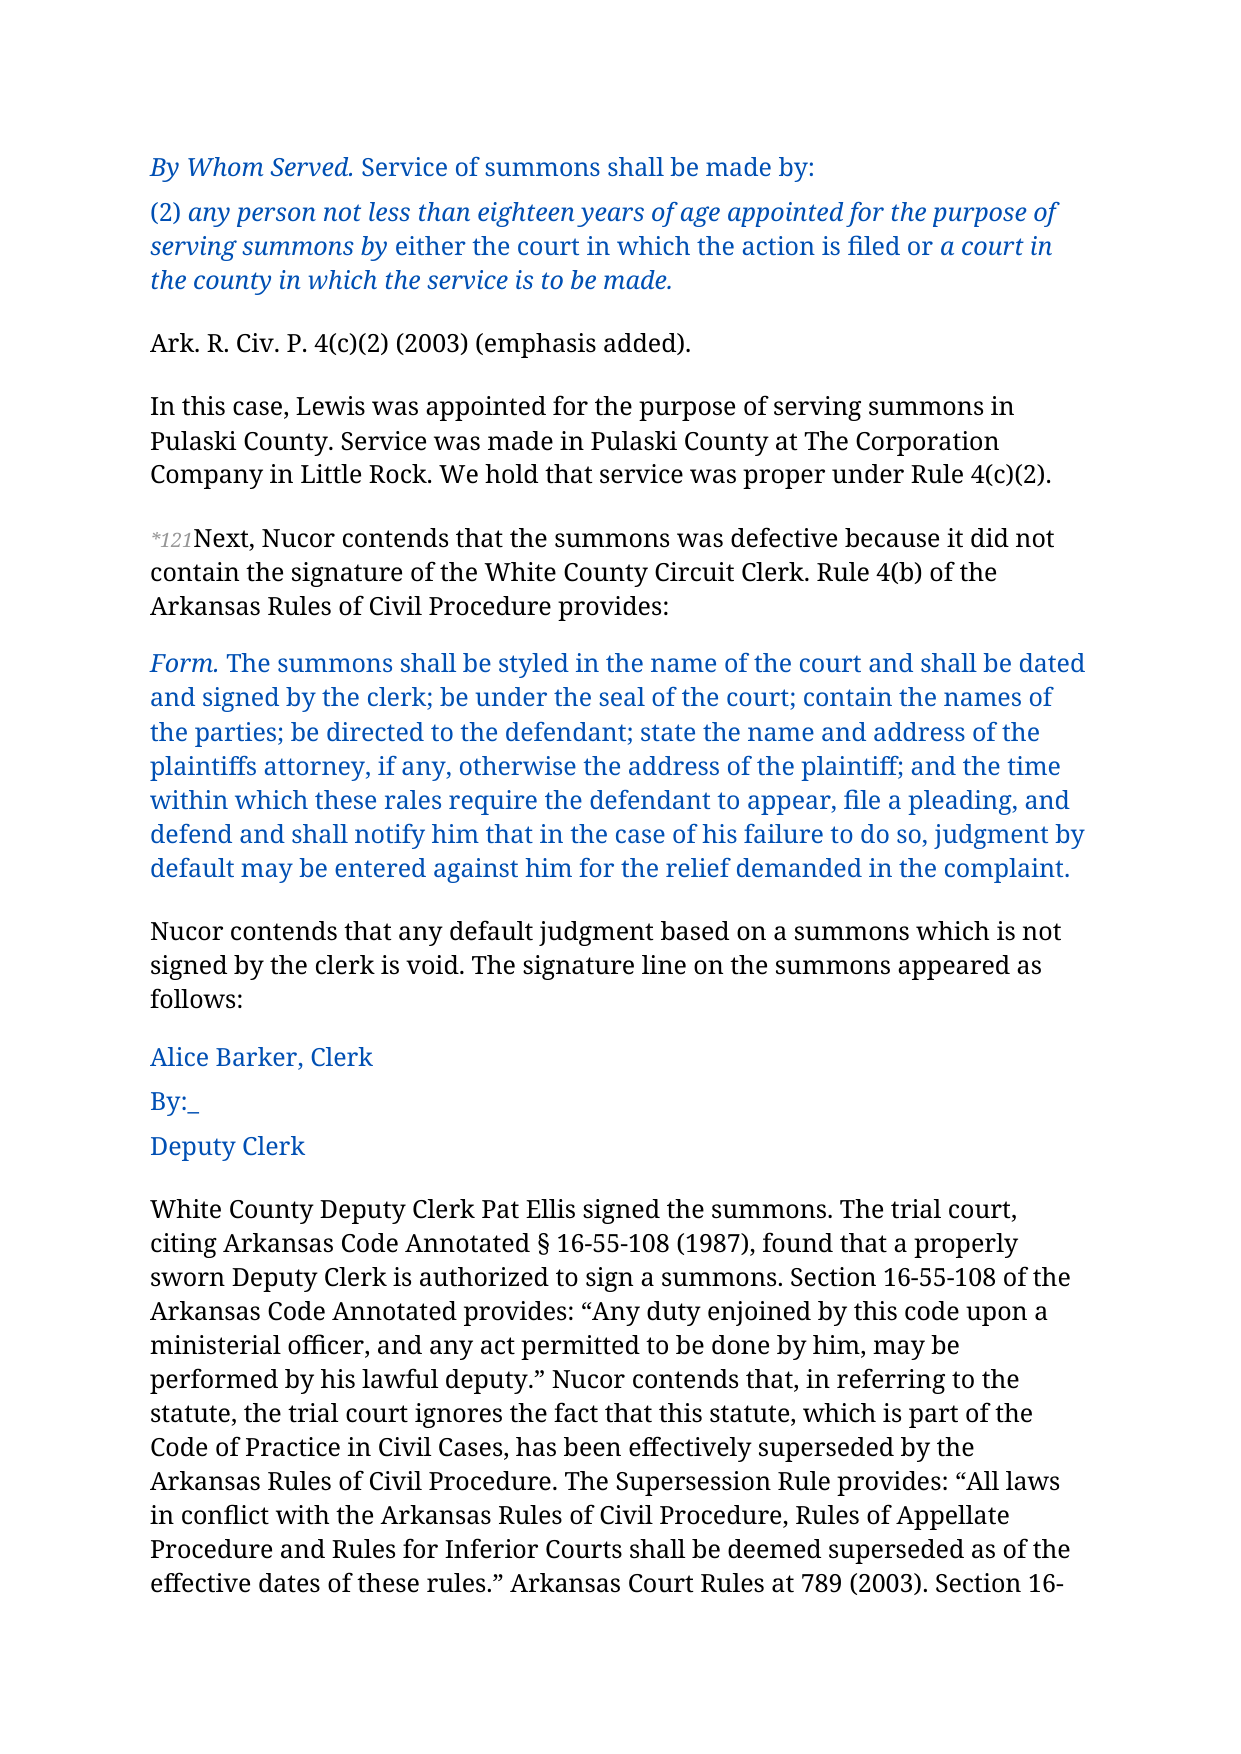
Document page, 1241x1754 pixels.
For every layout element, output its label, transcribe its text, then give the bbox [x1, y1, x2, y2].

text By:_ [150, 1084, 1090, 1118]
text In this case, Lewis was appointed for the purpose of serving summons in Pulaski County. Service was made in Pulaski County at The Corporation Company in Little Rock. We hold that service was proper under Rule 4(c)(2). [150, 389, 1090, 491]
text By Whom Served. Service of summons shall be made by: [150, 150, 1090, 184]
text Ark. R. Civ. P. 4(c)(2) (2003) (emphasis added). [150, 326, 1090, 360]
text *121Next, Nucor contends that the summons was defective because it did not contain the signature of the White County Circuit Clerk. Rule 4(b) of the Arkansas Rules of Civil Procedure provides: [150, 520, 1090, 623]
text Form. The summons shall be styled in the name of the court and shall be dated and signed by the clerk; be under the seal of the court; contain the names of the parties; be directed to the defendant; state the name and address of the plaintiffs attorney, if any, otherwise the address of the plaintiff; and the time within which these rales require the defendant to appear, file a pleading, and defend and shall notify him that in the case of his failure to do so, judgment by default may be entered against him for the relief demanded in the complaint. [150, 646, 1090, 884]
text Deputy Clerk [150, 1128, 1090, 1162]
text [150, 1191, 1090, 1600]
text Nucor contends that any default judgment based on a summons which is not signed by the clerk is void. The signature line on the summons appeared as follows: [150, 914, 1090, 1016]
text (2) any person not less than eighteen years of age appointed for the purpose of serving summons by either the court in which the action is filed or a court in the county in which the service is to be made. [150, 194, 1090, 297]
text Alice Barker, Clerk [150, 1039, 1090, 1073]
